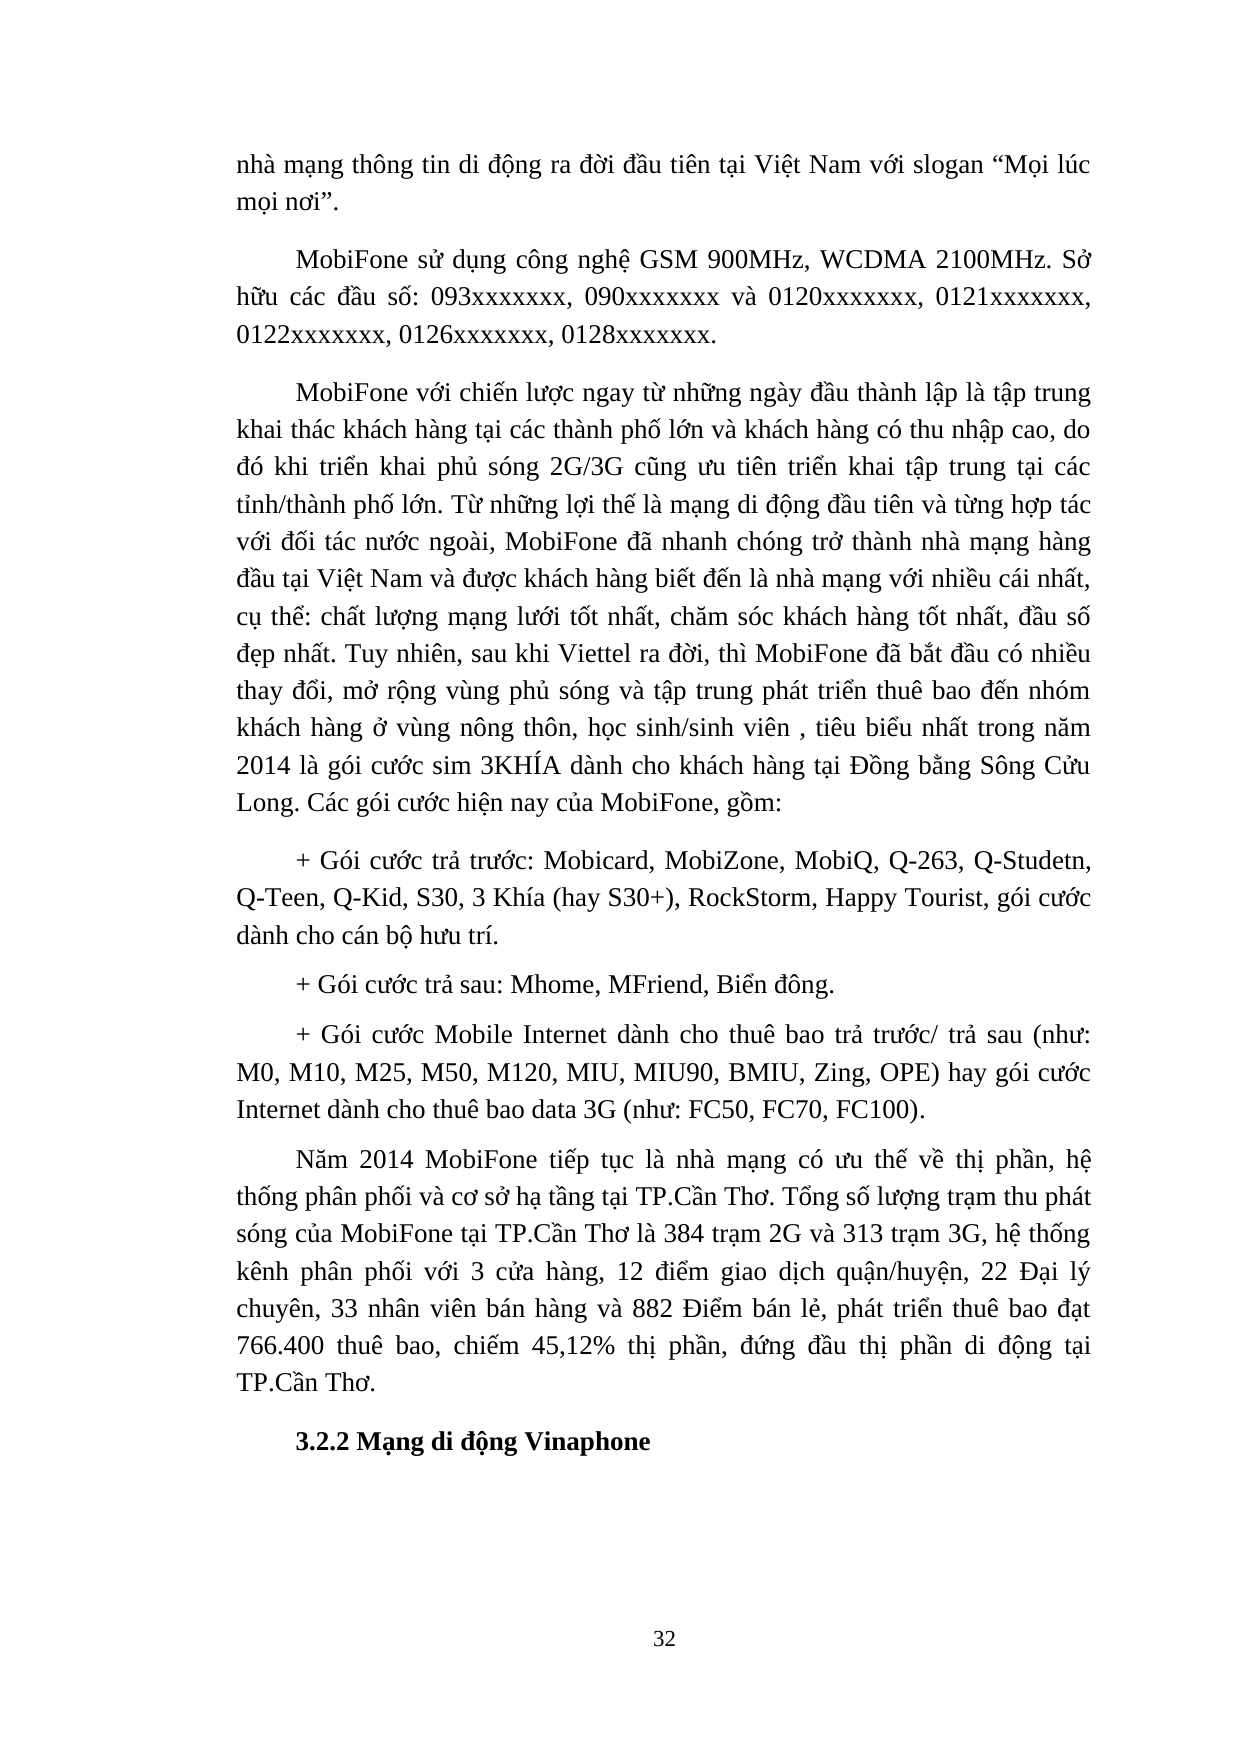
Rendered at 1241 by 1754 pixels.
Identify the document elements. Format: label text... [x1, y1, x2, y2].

text + Gói cước trả sau: Mhome, MFriend, Biển đông. [236, 968, 1092, 1000]
text + Gói cước Mobile Internet dành cho thuê bao trả trước/ trả sau (như: M0, M10, M25, M50, M120, MIU, MIU90, BMIU, Zing, OPE) hay gói cước Internet dành cho thuê bao data 3G (như: FC50, FC70, FC100). [236, 1018, 1092, 1124]
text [236, 148, 1092, 216]
text MobiFone với chiến lược ngay từ những ngày đầu thành lập là tập trung khai thác khách hàng tại các thành phố lớn và khách hàng có thu nhập cao, do đó khi triển khai phủ sóng 2G/3G cũng ưu tiên triển khai tập trung tại các tỉnh/thành phố lớn. Từ những lợi thế là mạng di động đầu tiên và từng hợp tác với đối tác nước ngoài, MobiFone đã nhanh chóng trở thành nhà mạng hàng đầu tại Việt Nam và được khách hàng biết đến là nhà mạng với nhiều cái nhất, cụ thể: chất lượng mạng lưới tốt nhất, chăm sóc khách hàng tốt nhất, đầu số đẹp nhất. Tuy nhiên, sau khi Viettel ra đời, thì MobiFone đã bắt đầu có nhiều thay đổi, mở rộng vùng phủ sóng và tập trung phát triển thuê bao đến nhóm khách hàng ở vùng nông thôn, học sinh/sinh viên , tiêu biểu nhất trong năm 2014 là gói cước sim 3KHÍA dành cho khách hàng tại Đồng bằng Sông Cửu Long. Các gói cước hiện nay của MobiFone, gồm: [236, 376, 1092, 817]
text Năm 2014 MobiFone tiếp tục là nhà mạng có ưu thế về thị phần, hệ thống phân phối và cơ sở hạ tầng tại TP.Cần Thơ. Tổng số lượng trạm thu phát sóng của MobiFone tại TP.Cần Thơ là 384 trạm 2G và 313 trạm 3G, hệ thống kênh phân phối với 3 cửa hàng, 12 điểm giao dịch quận/huyện, 22 Đại lý chuyên, 33 nhân viên bán hàng và 882 Điểm bán lẻ, phát triển thuê bao đạt 766.400 thuê bao, chiếm 45,12% thị phần, đứng đầu thị phần di động tại TP.Cần Thơ. [236, 1143, 1092, 1398]
text 3.2.2 Mạng di động Vinaphone [236, 1424, 1092, 1456]
text MobiFone sử dụng công nghệ GSM 900MHz, WCDMA 2100MHz. Sở hữu các đầu số: 093xxxxxxx, 090xxxxxxx và 0120xxxxxxx, 0121xxxxxxx, 0122xxxxxxx, 0126xxxxxxx, 0128xxxxxxx. [236, 243, 1092, 349]
text + Gói cước trả trước: Mobicard, MobiZone, MobiQ, Q-263, Q-Studetn, Q-Teen, Q-Kid, S30, 3 Khía (hay S30+), RockStorm, Happy Tourist, gói cước dành cho cán bộ hưu trí. [236, 844, 1092, 950]
